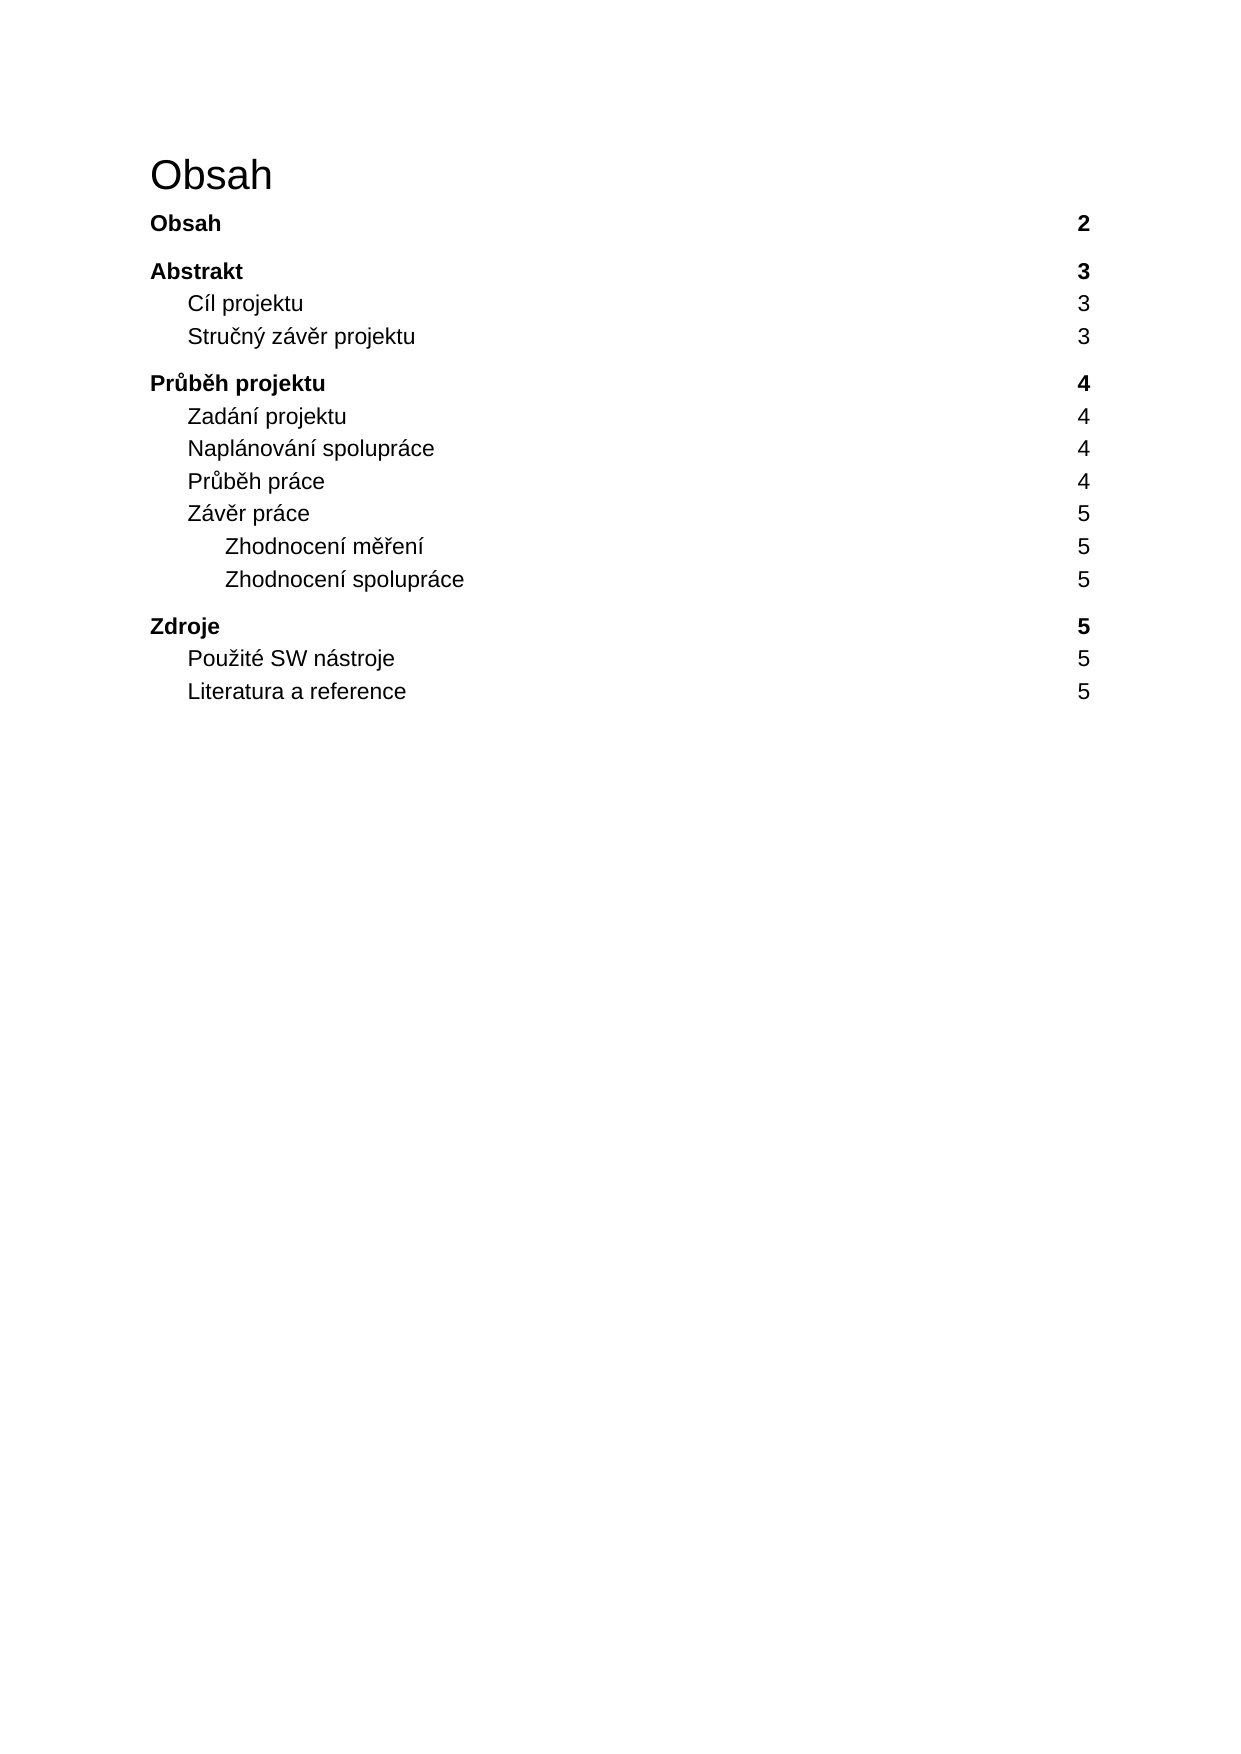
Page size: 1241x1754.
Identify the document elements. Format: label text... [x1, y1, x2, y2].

subtitle Obsah [150, 150, 1090, 198]
